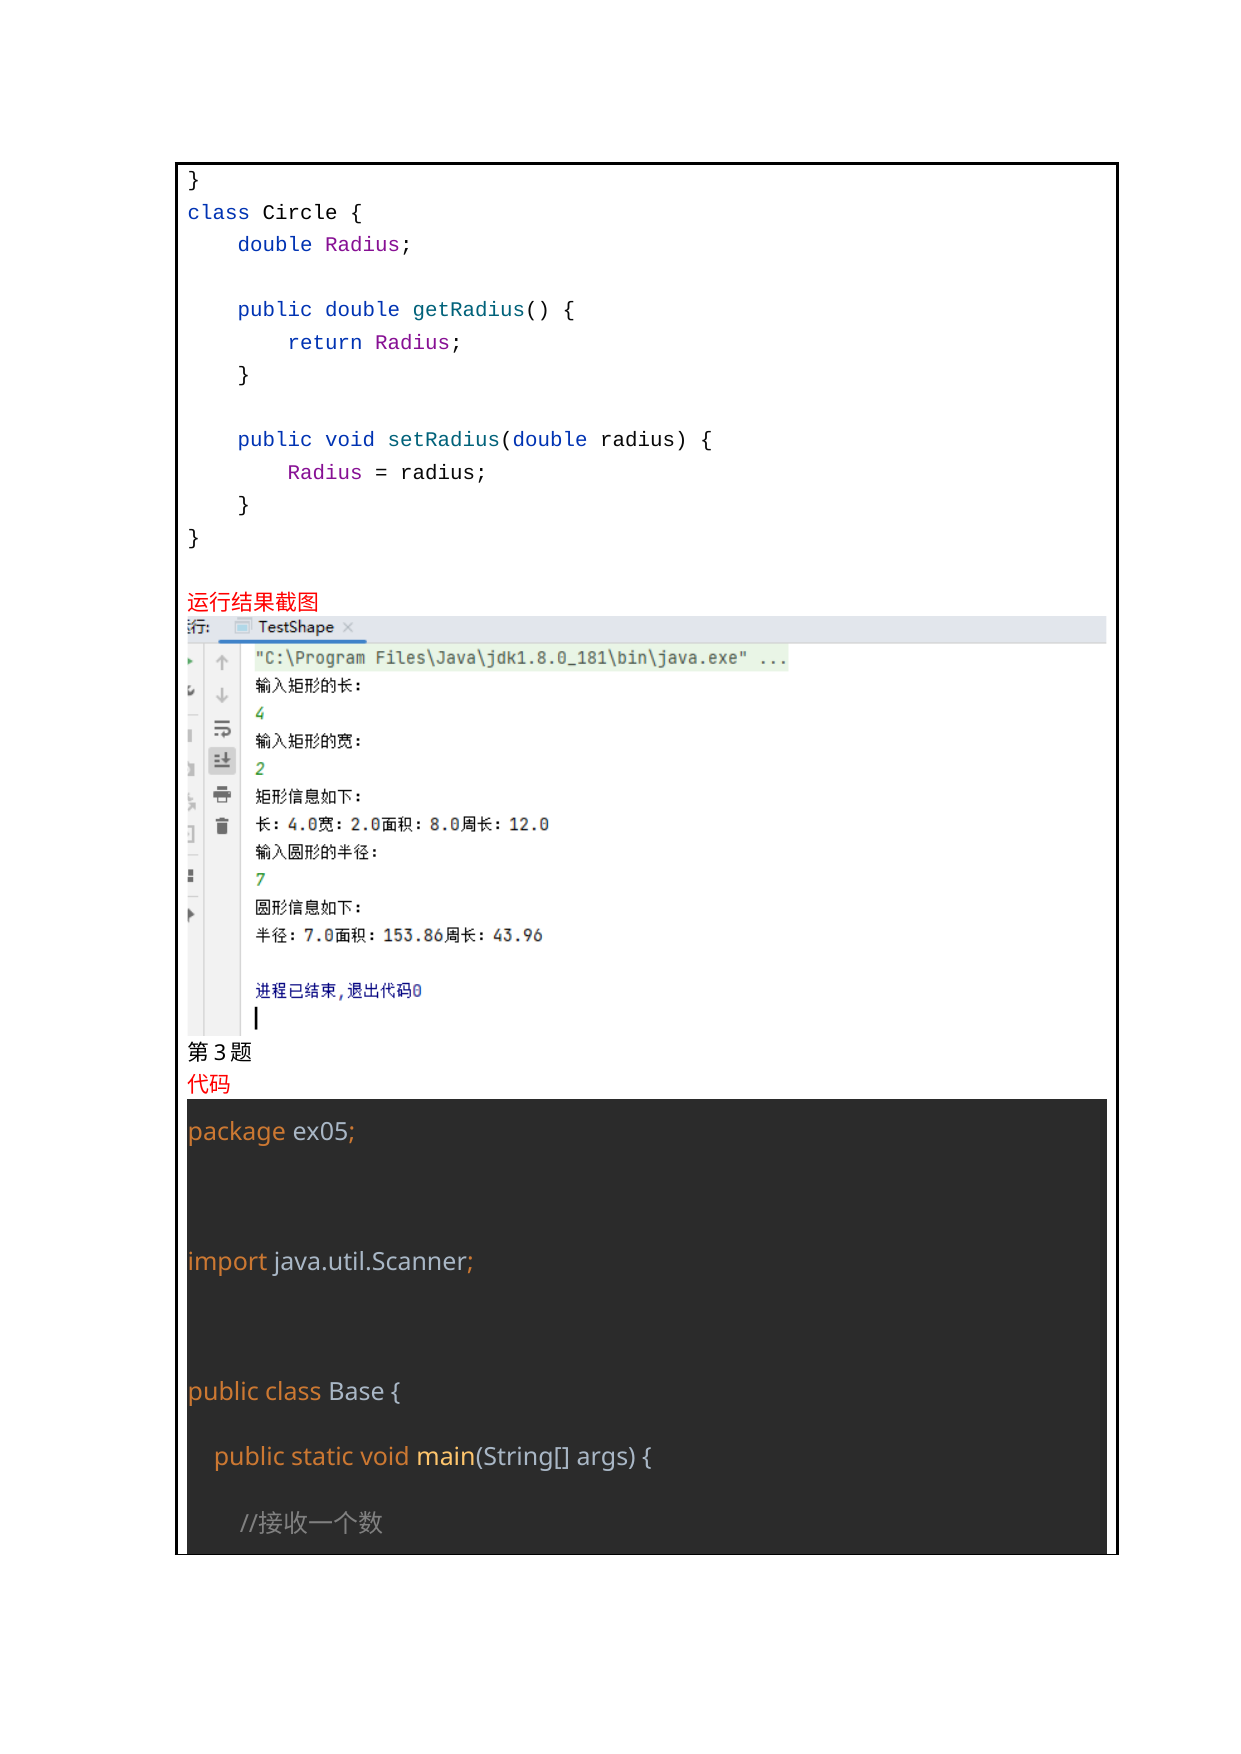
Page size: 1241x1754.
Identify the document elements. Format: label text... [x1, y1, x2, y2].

picture [187, 616, 1107, 1036]
